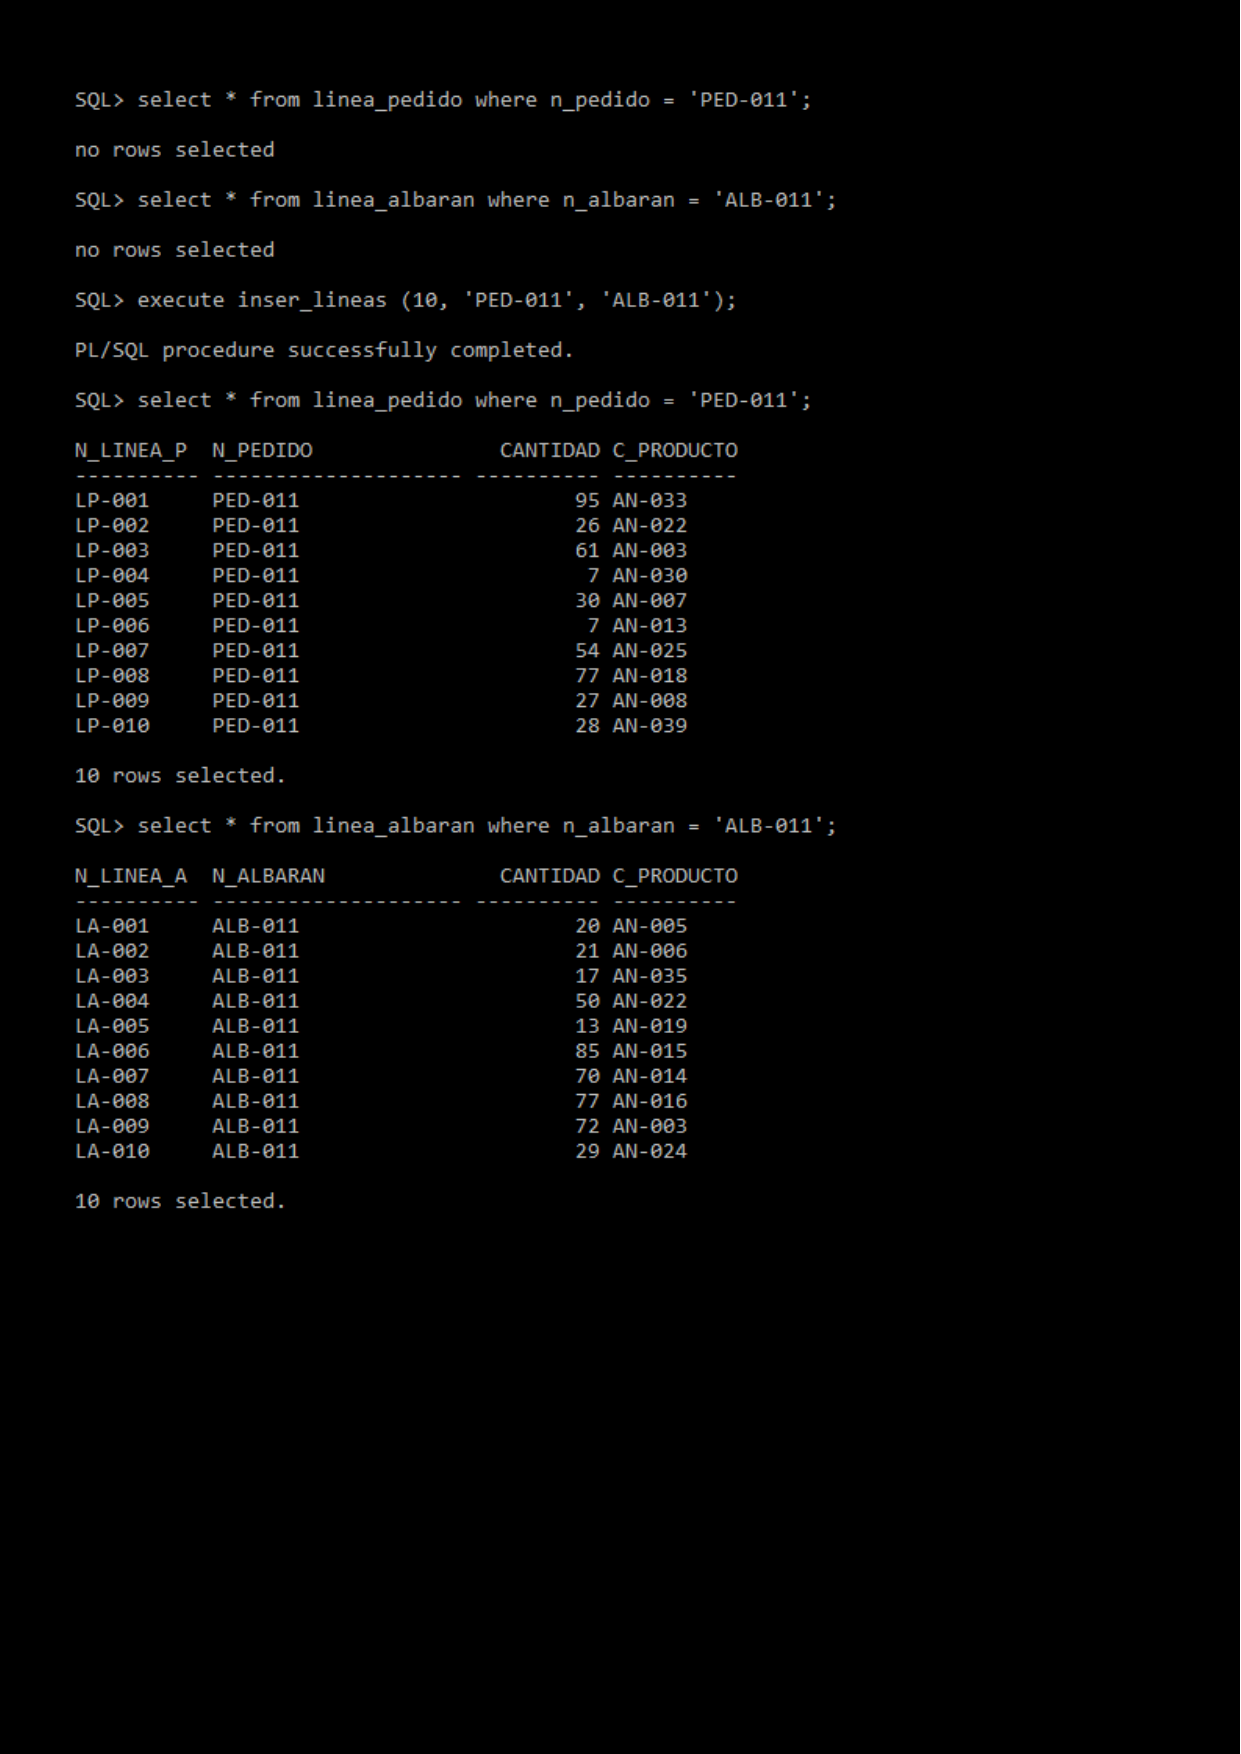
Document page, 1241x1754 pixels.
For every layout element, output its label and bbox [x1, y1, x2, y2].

picture [75, 75, 885, 1227]
